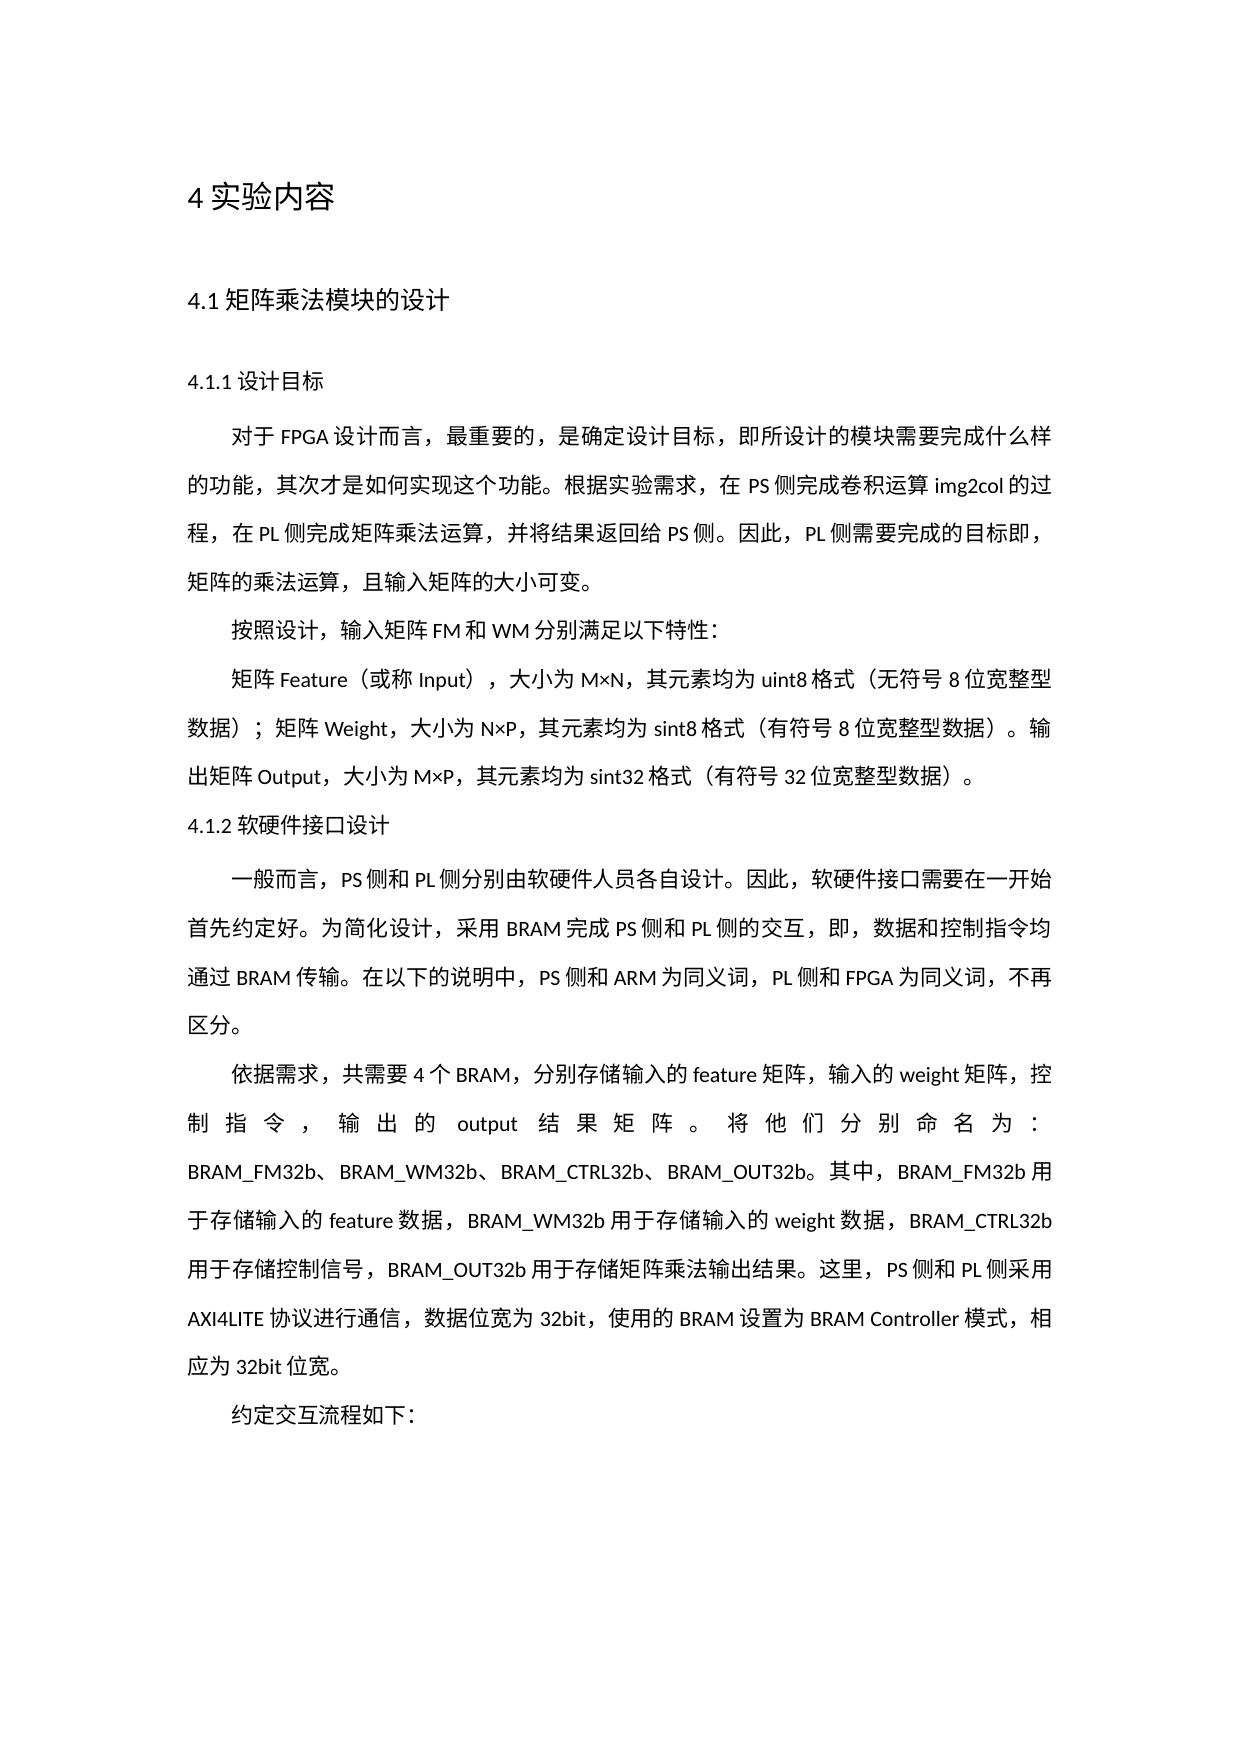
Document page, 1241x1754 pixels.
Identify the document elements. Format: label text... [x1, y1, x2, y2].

text 对于FPGA设计而言，最重要的，是确定设计目标，即所设计的模块需要完成什么样的功能，其次才是如何实现这个功能。根据实验需求，在PS侧完成卷积运算img2col的过程，在PL侧完成矩阵乘法运算，并将结果返回给PS侧。因此，PL侧需要完成的目标即，矩阵的乘法运算，且输入矩阵的大小可变。 [187, 418, 1053, 597]
subtitle 4 实验内容 [187, 162, 1053, 227]
subtitle 4.1.1 设计目标 [187, 364, 1053, 396]
text 依据需求，共需要4个BRAM，分别存储输入的feature矩阵，输入的weight矩阵，控制指令，输出的output结果矩阵。将他们分别命名为：BRAM_FM32b、BRAM_WM32b、BRAM_CTRL32b、BRAM_OUT32b。其中，BRAM_FM32b用于存储输入的feature数据，BRAM_WM32b用于存储输入的weight数据，BRAM_CTRL32b用于存储控制信号，BRAM_OUT32b用于存储矩阵乘法输出结果。这里，PS侧和PL侧采用AXI4LITE协议进行通信，数据位宽为32bit，使用的BRAM设置为BRAM Controller模式，相应为32bit位宽。 [187, 1056, 1053, 1381]
subtitle 4.1 矩阵乘法模块的设计 [187, 266, 1053, 331]
text 约定交互流程如下： [187, 1397, 1053, 1430]
text 一般而言，PS侧和PL侧分别由软硬件人员各自设计。因此，软硬件接口需要在一开始首先约定好。为简化设计，采用BRAM完成PS侧和PL侧的交互，即，数据和控制指令均通过BRAM传输。在以下的说明中，PS侧和ARM为同义词，PL侧和FPGA为同义词，不再区分。 [187, 862, 1053, 1041]
subtitle 4.1.2 软硬件接口设计 [187, 807, 1053, 840]
text 矩阵Feature（或称Input），大小为M×N，其元素均为uint8格式（无符号8位宽整型数据）；矩阵Weight，大小为N×P，其元素均为sint8格式（有符号8位宽整型数据）。输出矩阵Output，大小为M×P，其元素均为sint32格式（有符号32位宽整型数据）。 [187, 661, 1053, 791]
text 按照设计，输入矩阵FM和WM分别满足以下特性： [187, 613, 1053, 646]
